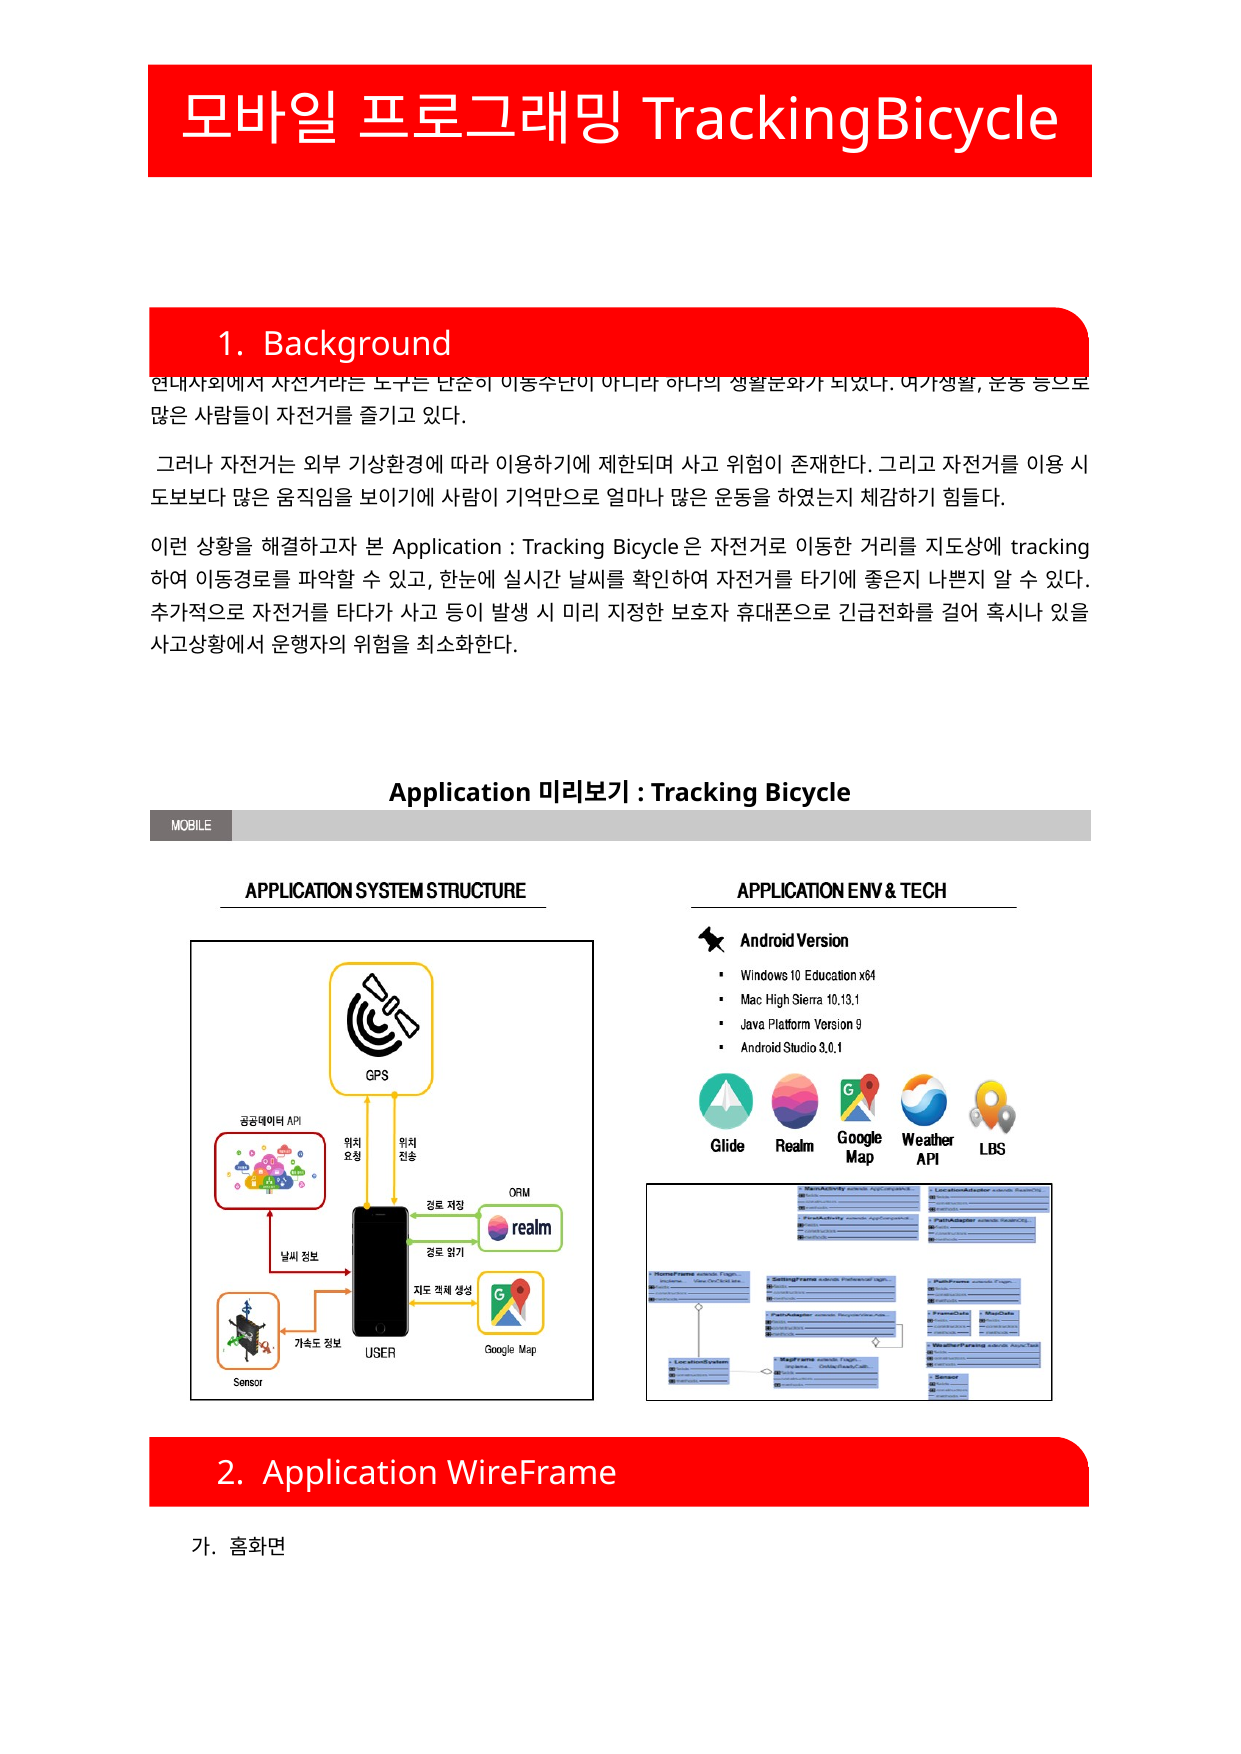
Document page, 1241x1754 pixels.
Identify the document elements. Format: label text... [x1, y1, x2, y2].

text 현대사회에서 자전거라는 도구는 단순히 이동수단이 아니라 하나의 생활문화가 되었다. 여가생활, 운동 등으로 많은 사람들이 자전거를 즐기고 있다. [150, 366, 1090, 429]
text 그러나 자전거는 외부 기상환경에 따라 이용하기에 제한되며 사고 위험이 존재한다. 그리고 자전거를 이용 시 도보보다 많은 움직임을 보이기에 사람이 기억만으로 얼마나 많은 운동을 하였는지 체감하기 힘들다. [150, 448, 1090, 511]
list 홈화면 [192, 1530, 1090, 1561]
text 이런 상황을 해결하고자 본 Application : Tracking Bicycle은 자전거로 이동한 거리를 지도상에 tracking 하여 이동경로를 파악할 수 있고, 한눈에 실시간 날씨를 확인하여 자전거를 타기에 좋은지 나쁜지 알 수 있다. 추가적으로 자전거를 타다가 사고 등이 발생 시 미리 지정한 보호자 휴대폰으로 긴급전화를 걸어 혹시나 있을 사고상황에서 운행자의 위험을 최소화한다. [150, 531, 1090, 659]
text Application 미리보기 : Tracking Bicycle [150, 772, 1090, 810]
picture [150, 810, 1091, 1417]
